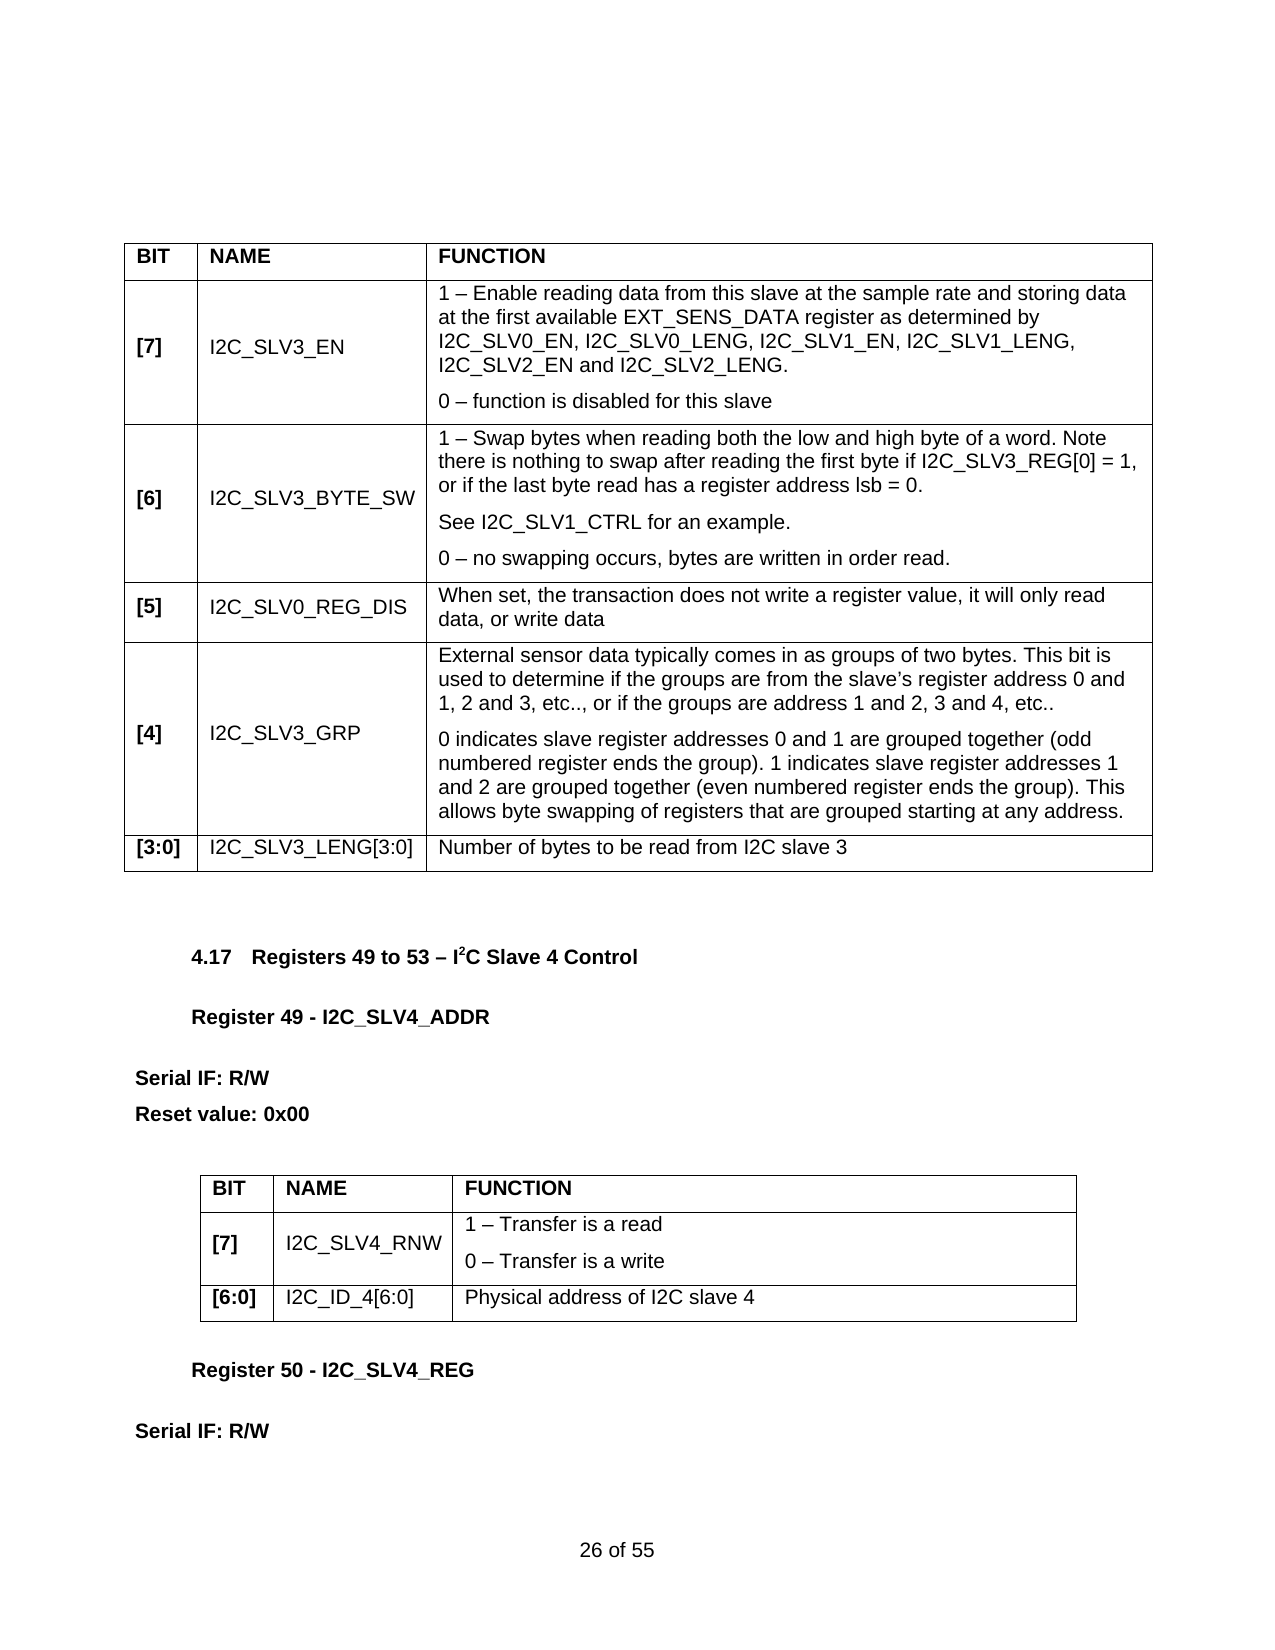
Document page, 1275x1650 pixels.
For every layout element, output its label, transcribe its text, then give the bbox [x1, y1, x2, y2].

table_cell I2C_SLV3_EN [198, 281, 426, 424]
table_cell When set, the transaction does not write a register value, it will only read data, or write data [427, 583, 1152, 642]
table_header FUNCTION [427, 244, 1152, 280]
text Serial IF: R/W Reset value: 0x00 [135, 1066, 312, 1126]
table_cell I2C_SLV3_BYTE_SW [198, 425, 426, 582]
table_header BIT [125, 244, 197, 280]
table_cell [6:0] [201, 1286, 273, 1321]
table_header BIT [201, 1176, 273, 1212]
table_cell [5] [125, 583, 197, 642]
table_header FUNCTION [453, 1176, 1076, 1212]
table_cell I2C_SLV4_RNW [274, 1213, 452, 1284]
table_cell 1 – Swap bytes when reading both the low and high byte of a word. Note there is nothing to swap after reading the first byte if I2C_SLV3_REG[0] = 1, or if the last byte read has a register address lsb = 0. See I2C_SLV1_CTRL for an example. 0 – no swapping occurs, bytes are written in order read. [427, 425, 1152, 582]
table_cell I2C_ID_4[6:0] [274, 1286, 452, 1321]
table_cell [3:0] [125, 836, 197, 871]
table_cell External sensor data typically comes in as groups of two bytes. This bit is used to determine if the groups are from the slave’s register address 0 and 1, 2 and 3, etc.., or if the groups are address 1 and 2, 3 and 4, etc.. 0 indicates slave register addresses 0 and 1 are grouped together (odd numbered register ends the group). 1 indicates slave register addresses 1 and 2 are grouped together (even numbered register ends the group). This allows byte swapping of registers that are grouped starting at any address. [427, 643, 1152, 834]
table_cell I2C_SLV0_REG_DIS [198, 583, 426, 642]
table_cell [6] [125, 425, 197, 582]
text Register 50 - I2C_SLV4_REG Serial IF: R/W [135, 1358, 487, 1442]
table_cell 1 – Transfer is a read 0 – Transfer is a write [453, 1213, 1076, 1284]
table_header NAME [198, 244, 426, 280]
list Registers 49 to 53 – I2C Slave 4 Control Register 49 - I2C_SLV4_ADDR [191, 944, 638, 1029]
table_cell Physical address of I2C slave 4 [453, 1286, 1076, 1321]
table_cell I2C_SLV3_GRP [198, 643, 426, 834]
table_cell Number of bytes to be read from I2C slave 3 [427, 836, 1152, 871]
table_cell [7] [201, 1213, 273, 1284]
table_cell 1 – Enable reading data from this slave at the sample rate and storing data at the first available EXT_SENS_DATA register as determined by I2C_SLV0_EN, I2C_SLV0_LENG, I2C_SLV1_EN, I2C_SLV1_LENG, I2C_SLV2_EN and I2C_SLV2_LENG. 0 – function is disabled for this slave [427, 281, 1152, 424]
table_cell [4] [125, 643, 197, 834]
table_header NAME [274, 1176, 452, 1212]
table_cell I2C_SLV3_LENG[3:0] [198, 836, 426, 871]
table_cell [7] [125, 281, 197, 424]
